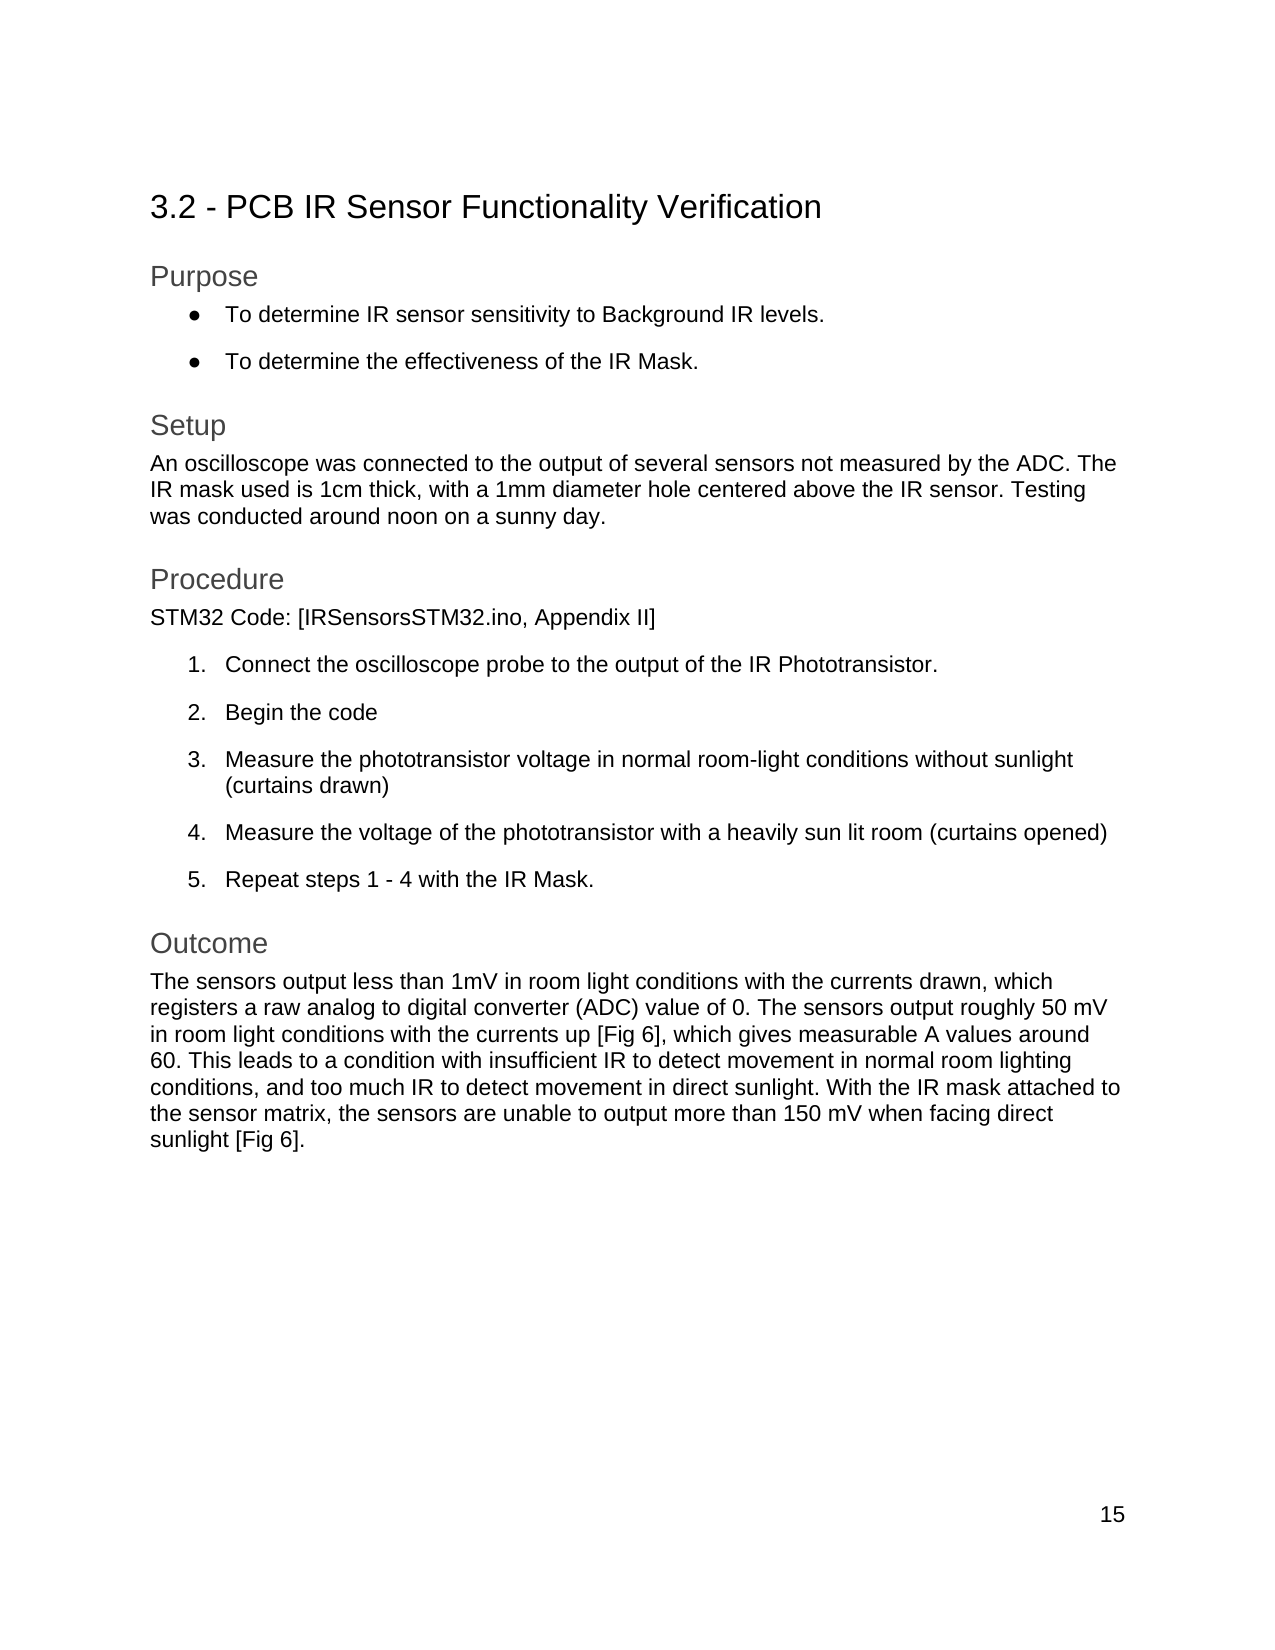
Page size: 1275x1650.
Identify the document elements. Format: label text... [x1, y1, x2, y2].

text The sensors output less than 1mV in room light conditions with the currents drawn, which registers a raw analog to digital converter (ADC) value of 0. The sensors output roughly 50 mV in room light conditions with the currents up [Fig 6], which gives measurable A values around 60. This leads to a condition with insufficient IR to detect movement in normal room lighting conditions, and too much IR to detect movement in direct sunlight. With the IR mask attached to the sensor matrix, the sensors are unable to output more than 150 mV when facing direct sunlight [Fig 6]. [150, 968, 1125, 1152]
list Begin the code [187, 698, 1125, 725]
list Measure the voltage of the phototransistor with a heavily sun lit room (curtains opened) [187, 819, 1125, 846]
text STM32 Code: [IRSensorsSTM32.ino, Appendix II] [150, 604, 1125, 631]
subtitle Outcome [150, 926, 1125, 960]
list Repeat steps 1 - 4 with the IR Mask. [187, 866, 1125, 893]
subtitle 3.2 - PCB IR Sensor Functionality Verification [150, 187, 1125, 226]
subtitle Purpose [150, 259, 1125, 293]
list To determine IR sensor sensitivity to Background IR levels. [187, 301, 1125, 327]
list Measure the phototransistor voltage in normal room-light conditions without sunlight (curtains drawn) [187, 746, 1125, 798]
subtitle Procedure [150, 562, 1125, 596]
list To determine the effectiveness of the IR Mask. [187, 348, 1125, 375]
subtitle Setup [150, 408, 1125, 442]
list Connect the oscilloscope probe to the output of the IR Phototransistor. [187, 651, 1125, 678]
text An oscilloscope was connected to the output of several sensors not measured by the ADC. The IR mask used is 1cm thick, with a 1mm diameter hole centered above the IR sensor. Testing was conducted around noon on a sunny day. [150, 450, 1125, 529]
